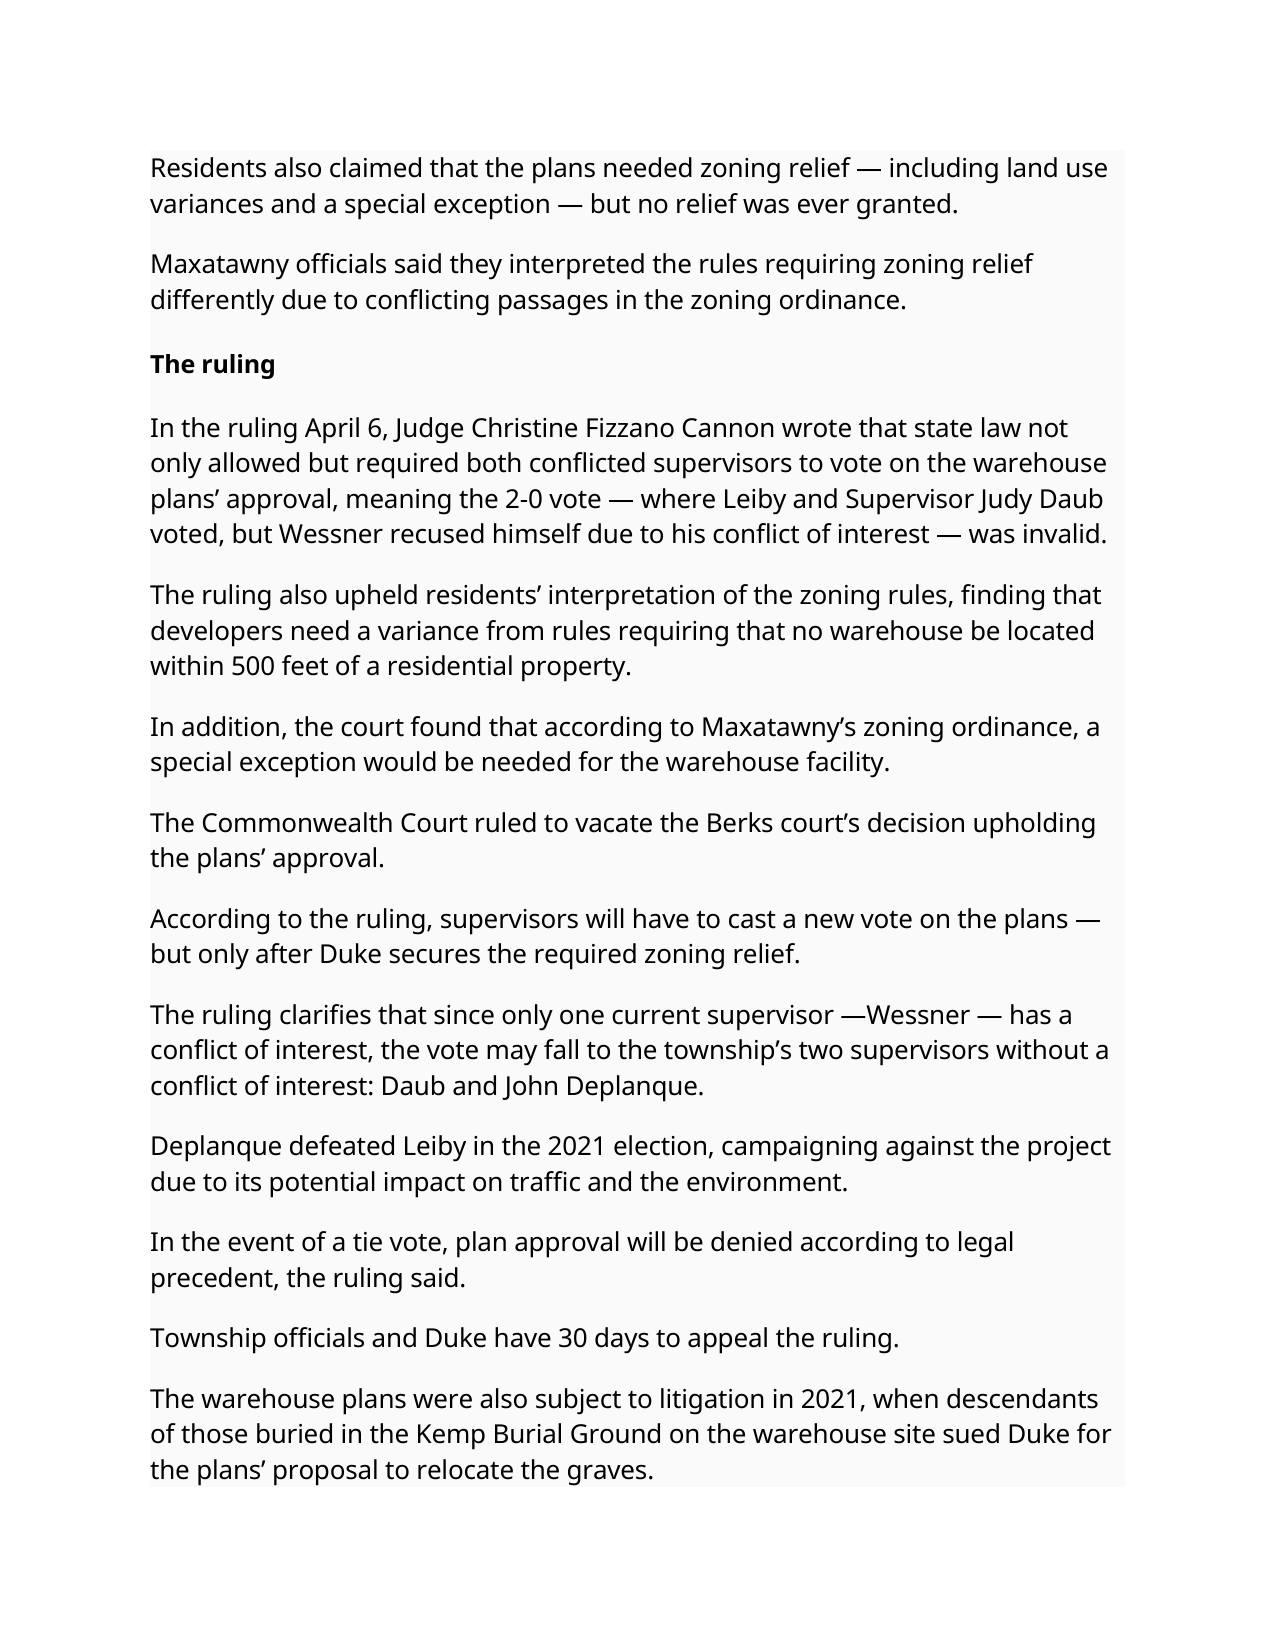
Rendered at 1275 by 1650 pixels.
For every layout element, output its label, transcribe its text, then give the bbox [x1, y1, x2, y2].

text The ruling also upheld residents’ interpretation of the zoning rules, finding that developers need a variance from rules requiring that no warehouse be located within 500 feet of a residential property. [150, 577, 1125, 683]
text Deplanque defeated Leiby in the 2021 election, campaigning against the project due to its potential impact on traffic and the environment. [150, 1128, 1125, 1199]
text In the ruling April 6, Judge Christine Fizzano Cannon wrote that state law not only allowed but required both conflicted supervisors to vote on the warehouse plans’ approval, meaning the 2-0 vote — where Leiby and Supervisor Judy Daub voted, but Wessner recused himself due to his conflict of interest — was invalid. [150, 409, 1125, 552]
text Residents also claimed that the plans needed zoning relief — including land use variances and a special exception — but no relief was ever granted. [150, 150, 1125, 221]
text In the event of a tie vote, plan approval will be denied according to legal precedent, the ruling said. [150, 1224, 1125, 1295]
text In addition, the court found that according to Maxatawny’s zoning ordinance, a special exception would be needed for the warehouse facility. [150, 708, 1125, 779]
text The ruling clarifies that since only one current supervisor —Wessner — has a conflict of interest, the vote may fall to the township’s two supervisors without a conflict of interest: Daub and John Deplanque. [150, 996, 1125, 1103]
text Township officials and Duke have 30 days to appeal the ruling. [150, 1320, 1125, 1355]
text The ruling [150, 346, 1125, 380]
text The Commonwealth Court ruled to vacate the Berks court’s decision upholding the plans’ approval. [150, 804, 1125, 875]
text The warehouse plans were also subject to litigation in 2021, when descendants of those buried in the Kemp Burial Ground on the warehouse site sued Duke for the plans’ proposal to relocate the graves. [150, 1380, 1125, 1487]
text Maxatawny officials said they interpreted the rules requiring zoning relief differently due to conflicting passages in the zoning ordinance. [150, 246, 1125, 317]
text According to the ruling, supervisors will have to cast a new vote on the plans — but only after Duke secures the required zoning relief. [150, 900, 1125, 971]
